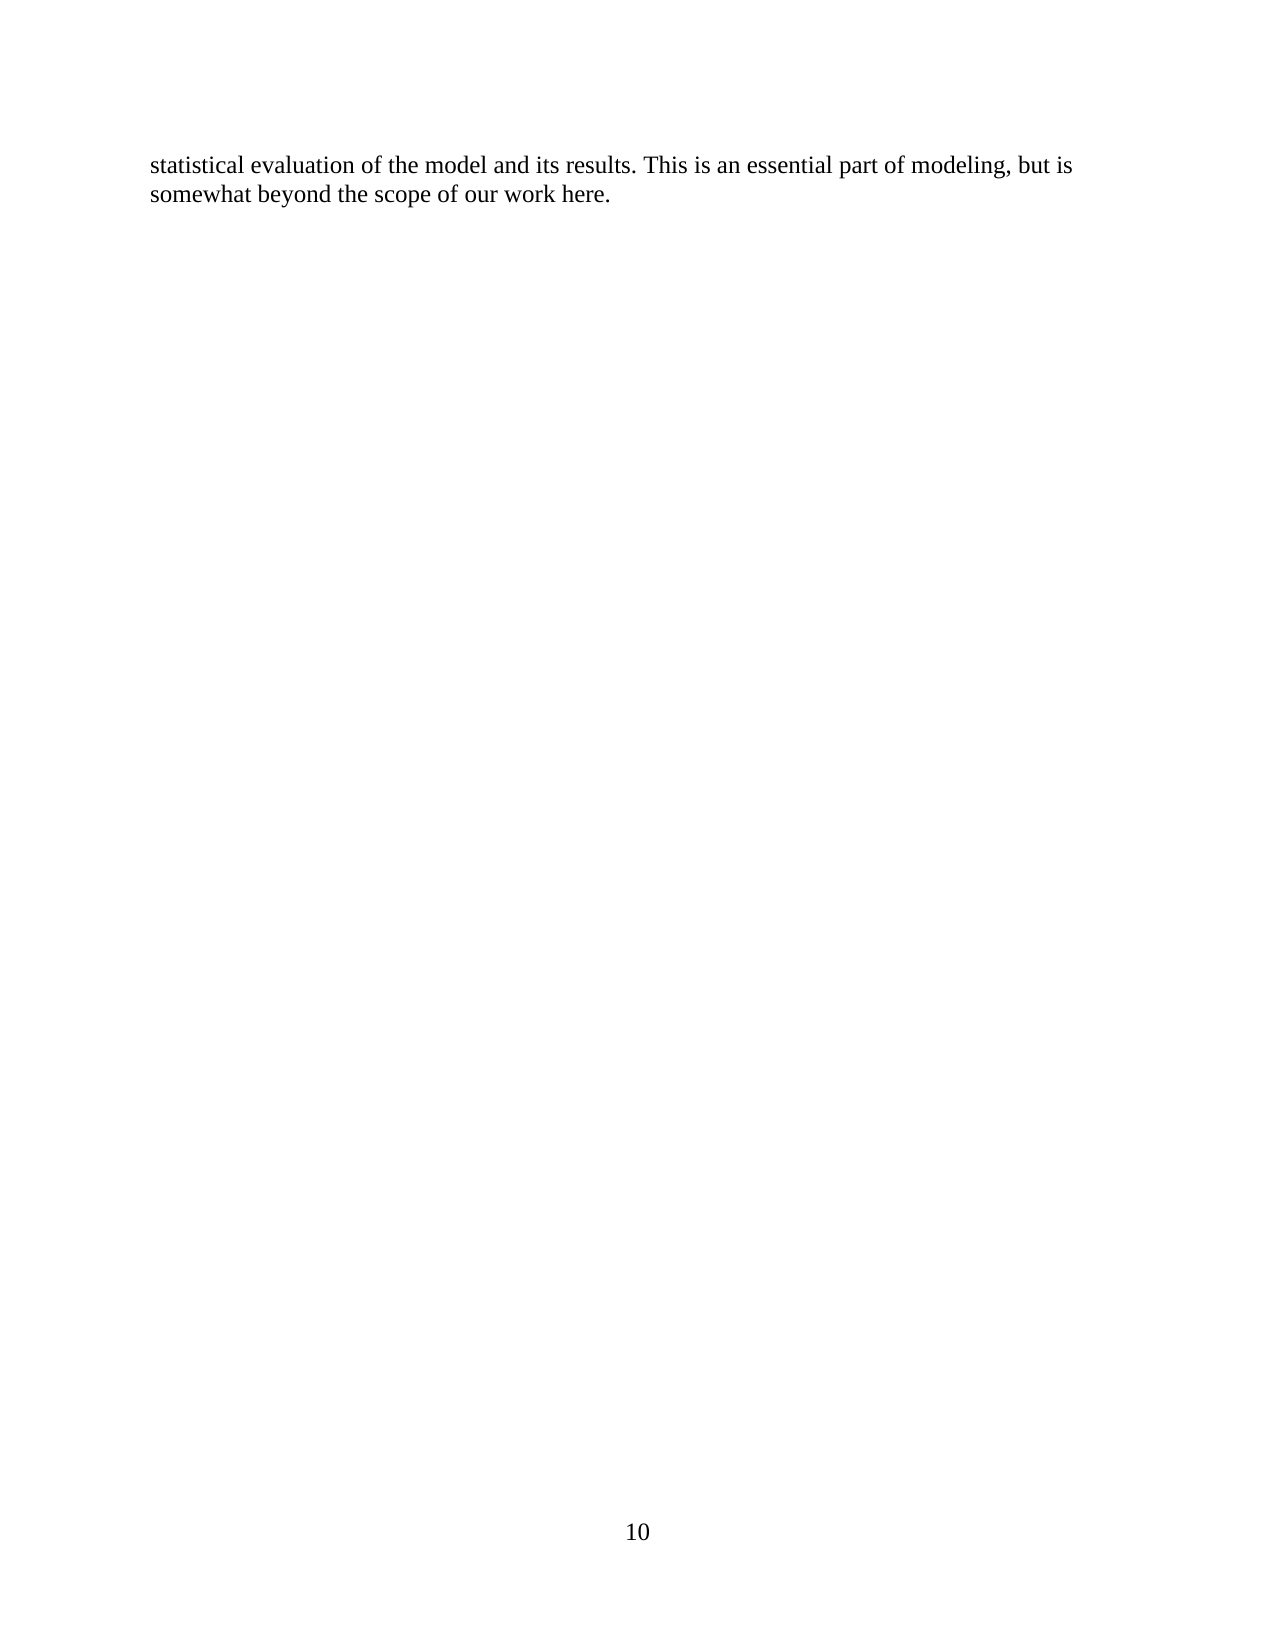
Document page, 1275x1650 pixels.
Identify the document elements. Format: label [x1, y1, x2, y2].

text [150, 150, 1125, 207]
